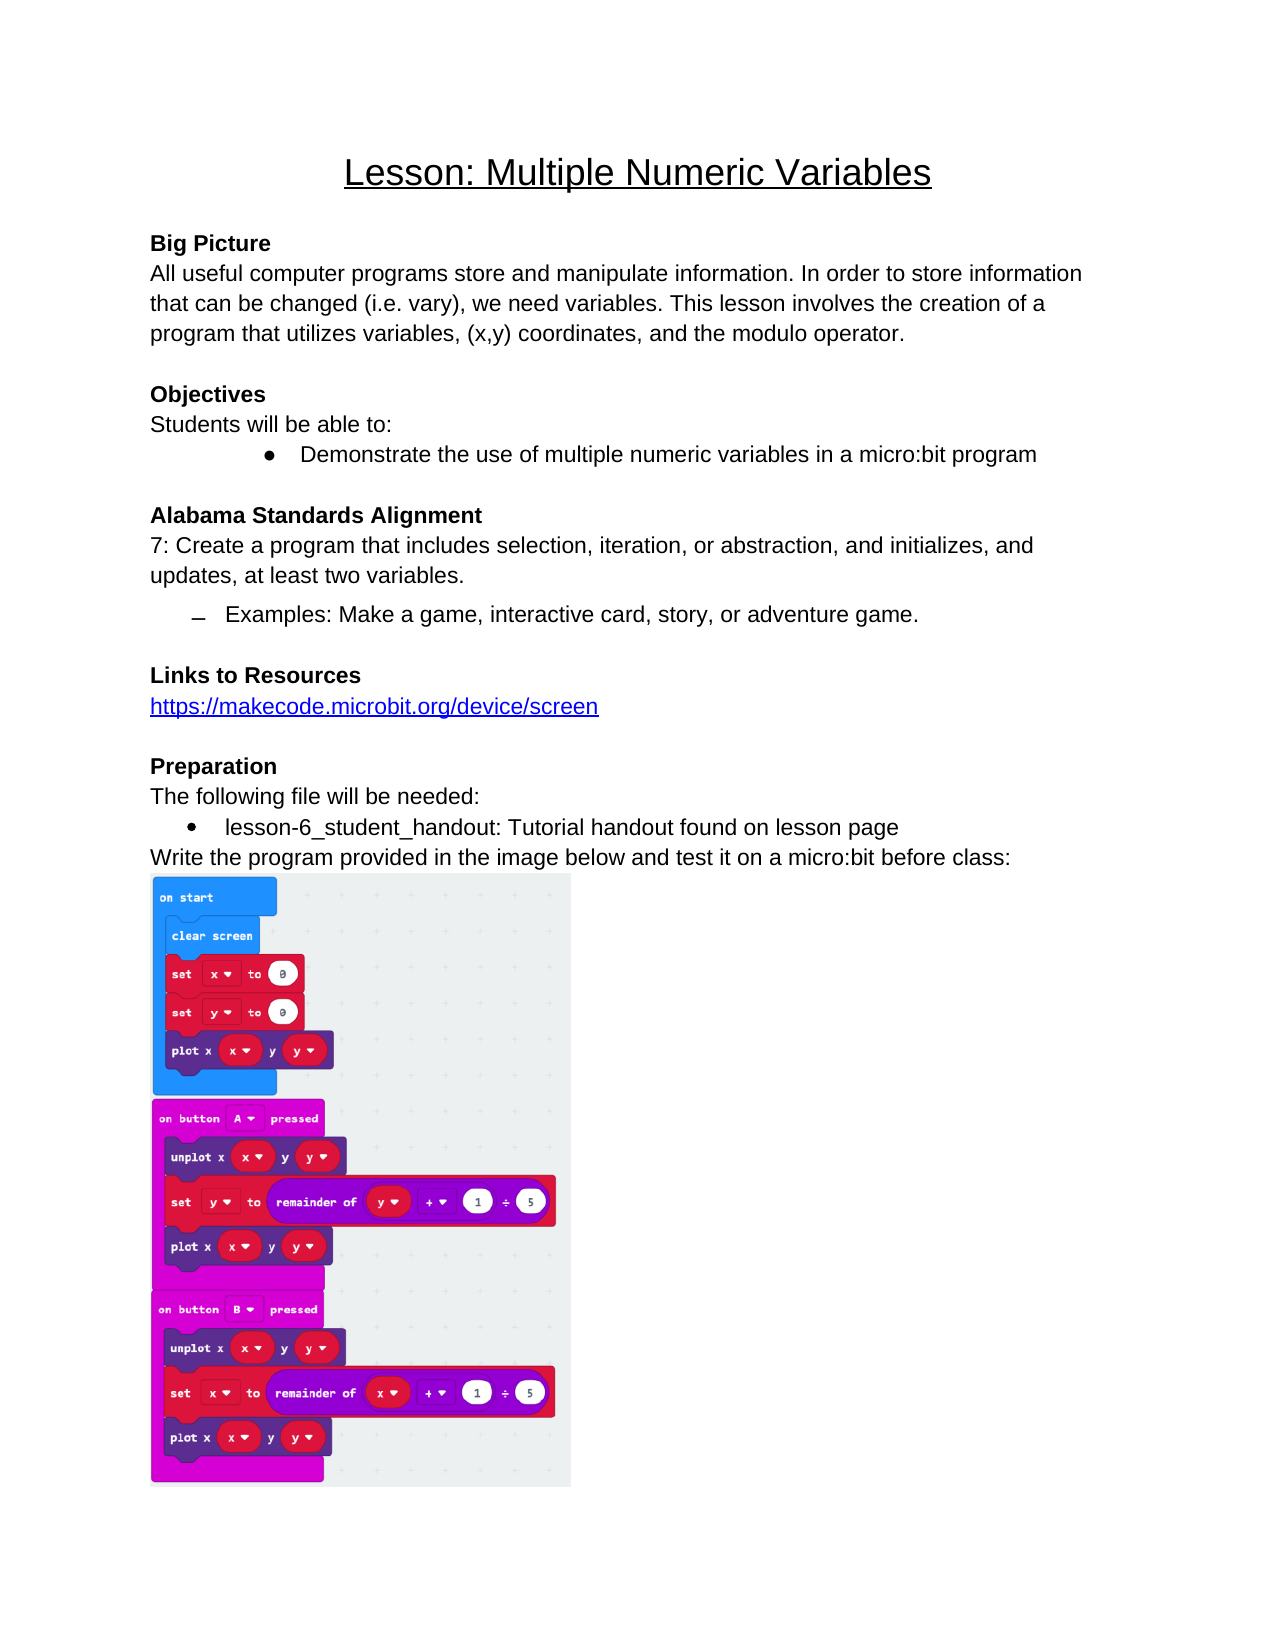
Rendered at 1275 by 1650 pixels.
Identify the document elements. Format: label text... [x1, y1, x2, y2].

text Big Picture [150, 230, 1125, 256]
text Links to Resources [150, 662, 1125, 689]
picture [150, 873, 571, 1487]
text https://makecode.microbit.org/device/screen [150, 693, 1125, 719]
list Examples: Make a game, interactive card, story, or adventure game. [187, 601, 1125, 627]
text The following file will be needed: [150, 783, 1125, 809]
text Write the program provided in the image below and test it on a micro:bit before class: [150, 844, 1125, 870]
text Alabama Standards Alignment [150, 502, 1125, 528]
text Lesson: Multiple Numeric Variables [150, 150, 1125, 193]
text All useful computer programs store and manipulate information. In order to store information that can be changed (i.e. vary), we need variables. This lesson involves the creation of a program that utilizes variables, (x,y) coordinates, and the modulo operator. [150, 260, 1125, 347]
list Demonstrate the use of multiple numeric variables in a micro:bit program [262, 441, 1125, 468]
list lesson-6_student_handout: Tutorial handout found on lesson page [187, 813, 1125, 840]
text 7: Create a program that includes selection, iteration, or abstraction, and initializes, and updates, at least two variables. [150, 532, 1125, 588]
text Objectives [150, 381, 1125, 407]
text Preparation [150, 753, 1125, 779]
text Students will be able to: [150, 411, 1125, 437]
